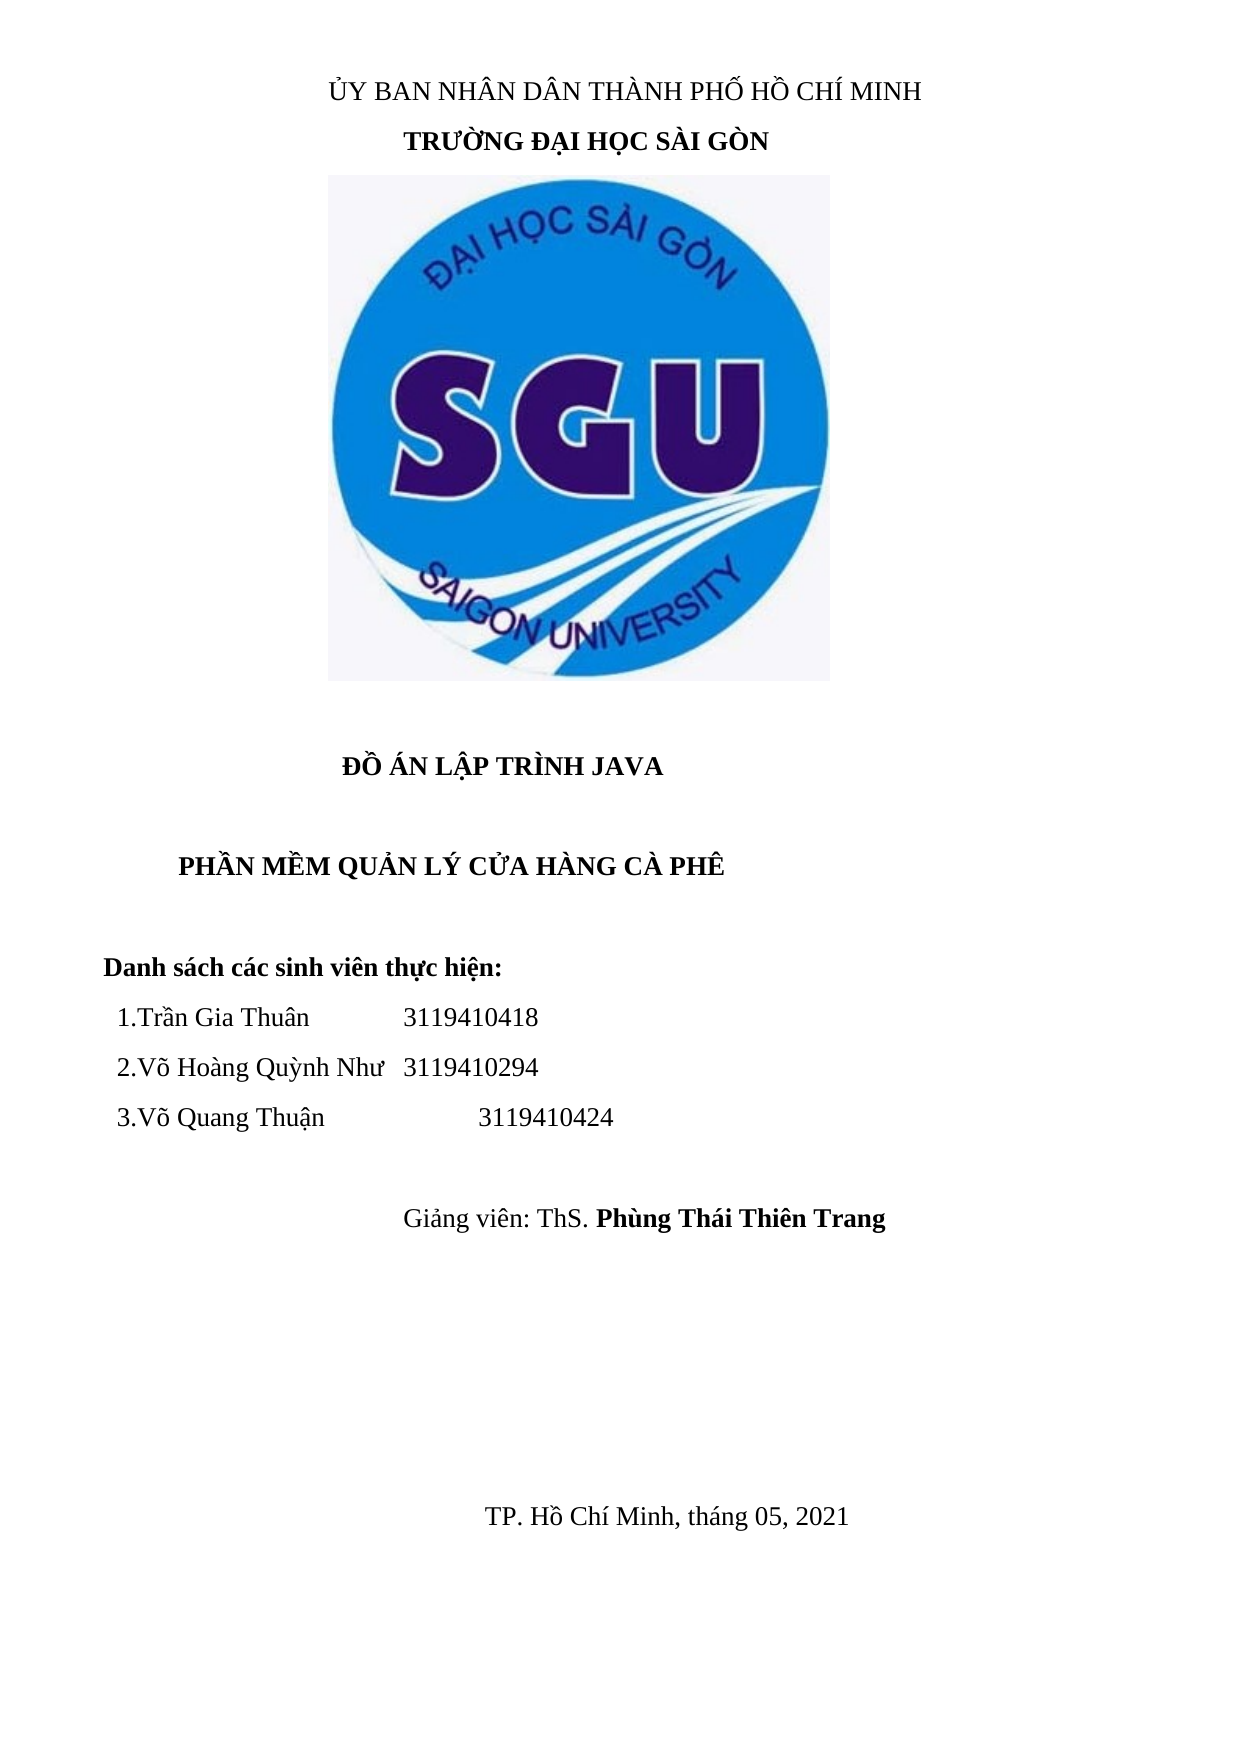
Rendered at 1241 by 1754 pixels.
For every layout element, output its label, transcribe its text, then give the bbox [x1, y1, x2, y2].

text PHẦN MỀM QUẢN LÝ CỬA HÀNG CÀ PHÊ [103, 850, 1144, 881]
picture [328, 175, 830, 681]
text TRƯỜNG ĐẠI HỌC SÀI GÒN [403, 125, 1144, 156]
text 3.Võ Quang Thuận 3119410424 [103, 1101, 1144, 1132]
text Danh sách các sinh viên thực hiện: [103, 951, 1144, 982]
text TP. Hồ Chí Minh, tháng 05, 2021 [103, 1500, 1144, 1531]
text 1.Trần Gia Thuân 3119410418 [103, 1001, 1144, 1032]
text 2.Võ Hoàng Quỳnh Như 3119410294 [103, 1051, 1144, 1082]
text ỦY BAN NHÂN DÂN THÀNH PHỐ HỒ CHÍ MINH [253, 75, 1144, 106]
text Giảng viên: ThS. Phùng Thái Thiên Trang [103, 1202, 1144, 1233]
text ĐỒ ÁN LẬP TRÌNH JAVA [103, 750, 1144, 781]
